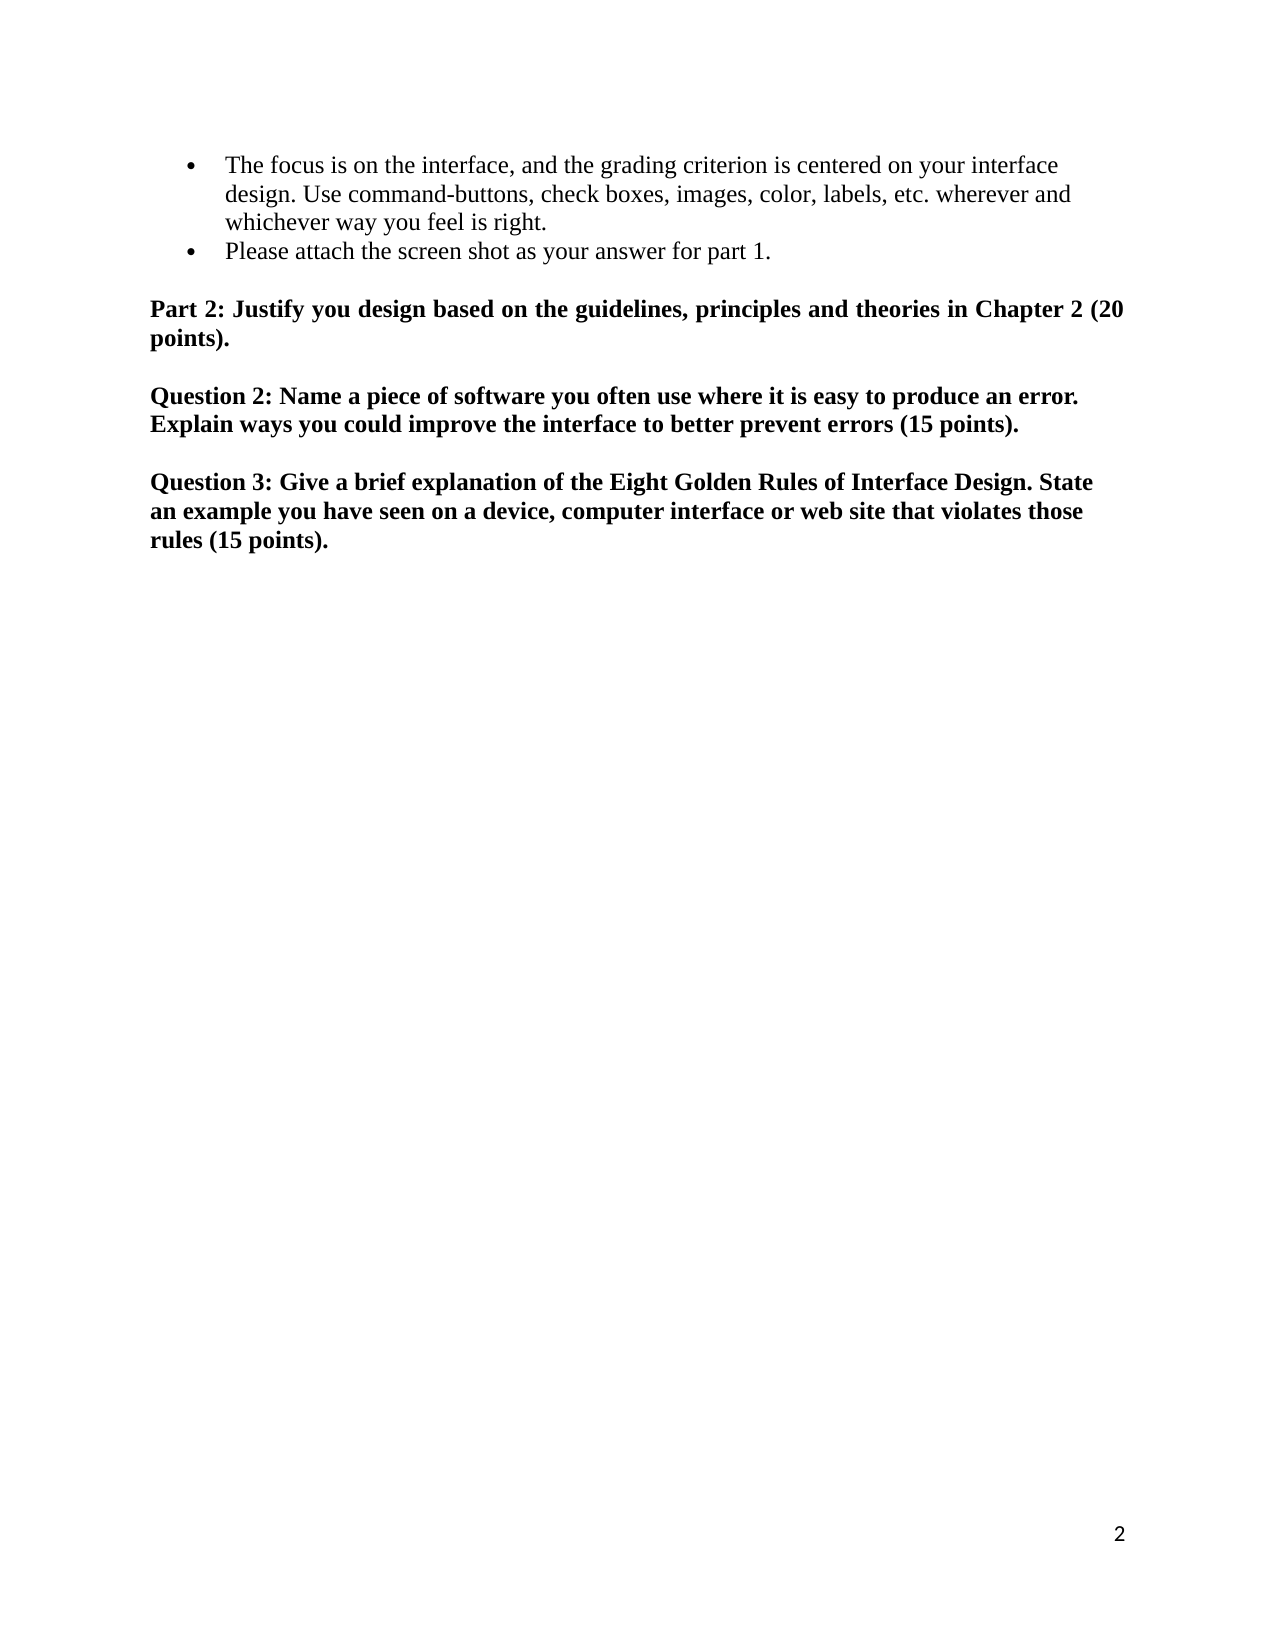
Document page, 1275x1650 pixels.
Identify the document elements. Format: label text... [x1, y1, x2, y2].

list Please attach the screen shot as your answer for part 1. [187, 236, 1125, 265]
text Question 3: Give a brief explanation of the Eight Golden Rules of Interface Design. State an example you have seen on a device, computer interface or web site that violates those rules (15 points). [150, 467, 1125, 554]
text Question 2: Name a piece of software you often use where it is easy to produce an error. Explain ways you could improve the interface to better prevent errors (15 points). [150, 381, 1125, 438]
list The focus is on the interface, and the grading criterion is centered on your interface design. Use command-buttons, check boxes, images, color, labels, etc. wherever and whichever way you feel is right. [187, 150, 1125, 236]
list Part 2: Justify you design based on the guidelines, principles and theories in Chapter 2 (20 points). [150, 294, 1125, 352]
